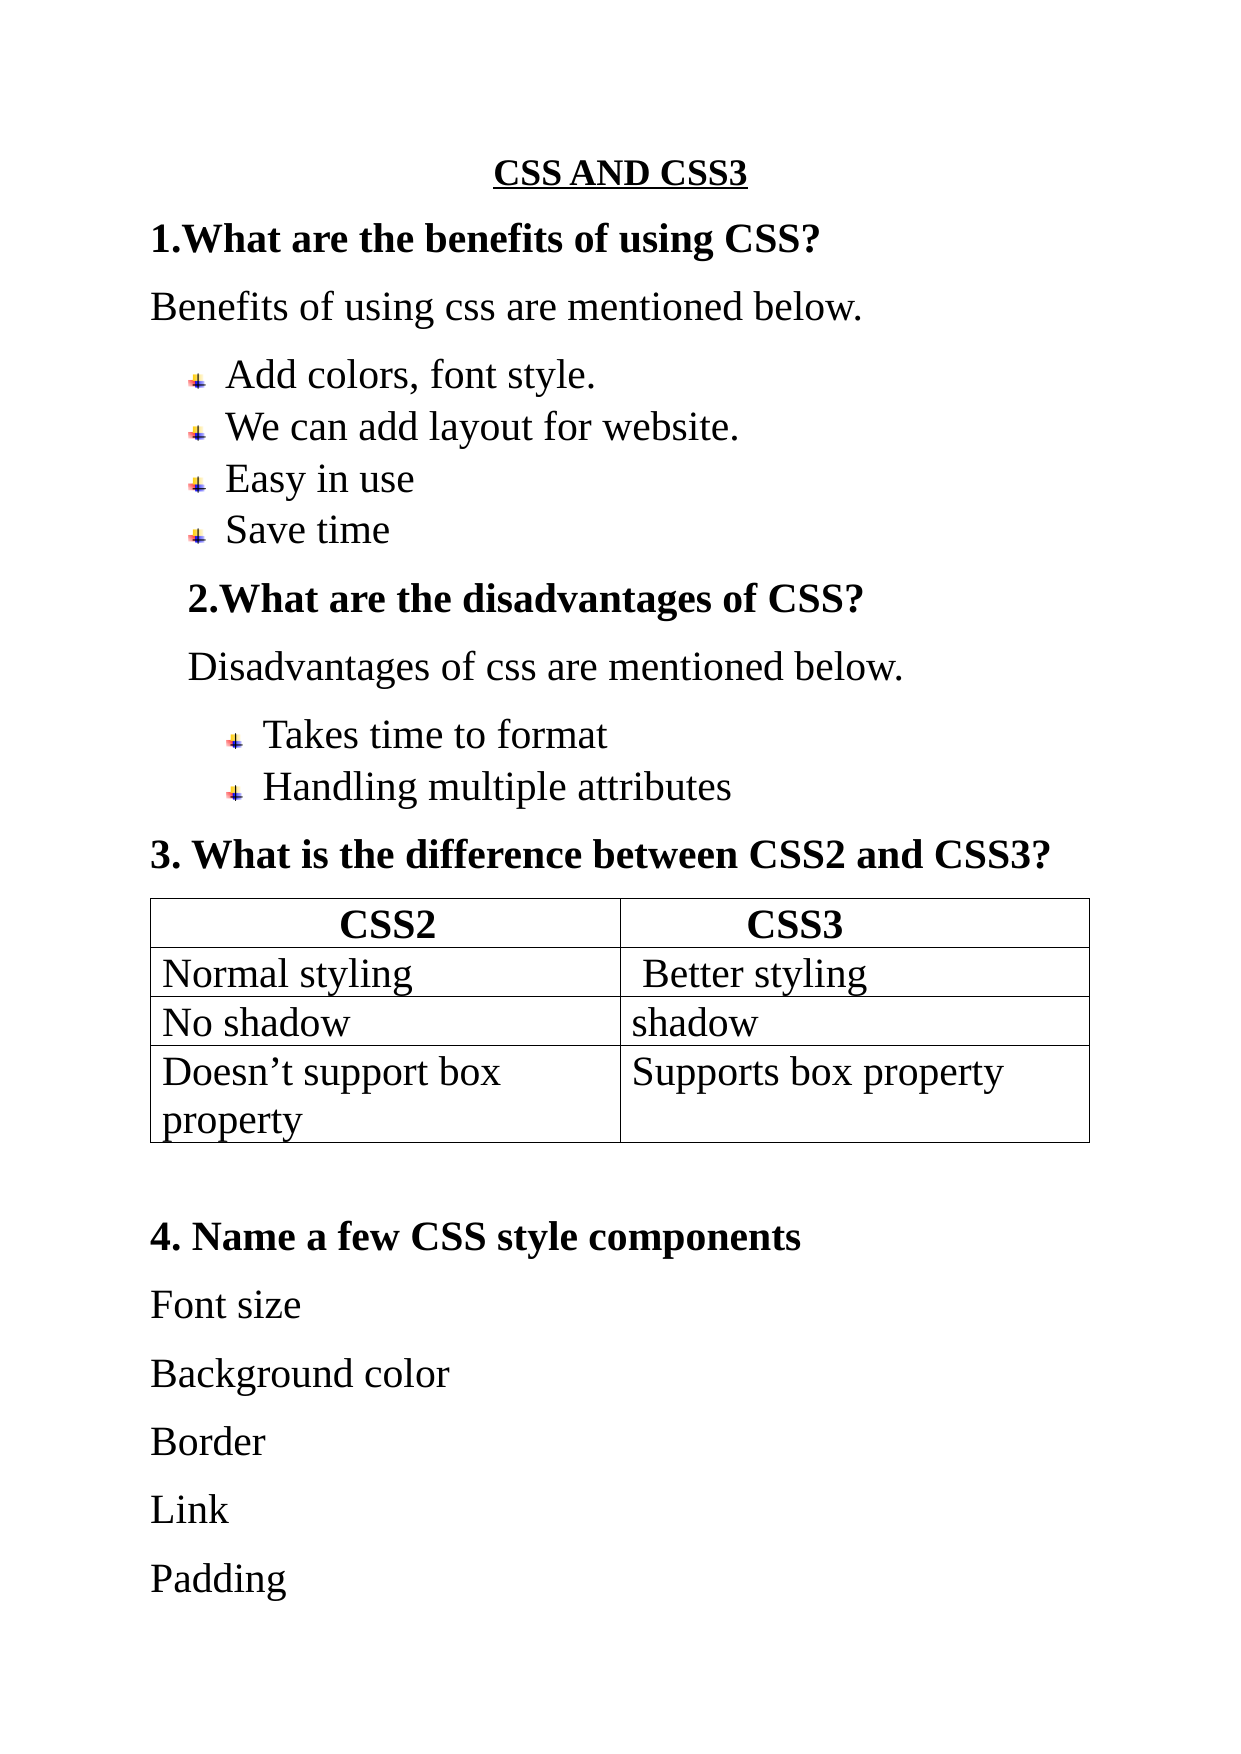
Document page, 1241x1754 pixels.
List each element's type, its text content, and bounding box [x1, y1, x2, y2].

text 4. Name a few CSS style components [150, 1211, 1090, 1259]
picture [226, 784, 243, 801]
table_header CSS3 [621, 899, 1089, 947]
picture [188, 372, 206, 389]
text Disadvantages of css are mentioned below. [187, 642, 1090, 689]
text Link [150, 1485, 1090, 1533]
text Font size [150, 1280, 1090, 1328]
text 2.What are the disadvantages of CSS? [187, 573, 1090, 621]
table_cell Better styling [621, 948, 1089, 996]
table_cell No shadow [151, 997, 620, 1045]
table_cell Supports box property [621, 1046, 1089, 1142]
text Background color [150, 1348, 1090, 1396]
text CSS AND CSS3 [150, 150, 1090, 193]
text Border [150, 1416, 1090, 1464]
list Easy in use [187, 453, 1090, 501]
picture [188, 527, 206, 544]
picture [188, 424, 206, 441]
table_header CSS2 [151, 899, 620, 947]
table_cell Doesn’t support box property [151, 1046, 620, 1142]
picture [226, 732, 243, 749]
picture [188, 475, 206, 493]
list Handling multiple attributes [225, 762, 1090, 809]
table_cell Normal styling [151, 948, 620, 996]
list We can add layout for website. [187, 402, 1090, 449]
text Padding [150, 1553, 1090, 1601]
text 3. What is the difference between CSS2 and CSS3? [150, 830, 1090, 878]
table_cell shadow [621, 997, 1089, 1045]
list Add colors, font style. [187, 350, 1090, 398]
list Save time [187, 505, 1090, 553]
text 1.What are the benefits of using CSS? [150, 213, 1090, 261]
list Takes time to format [225, 710, 1090, 758]
text Benefits of using css are mentioned below. [150, 282, 1090, 329]
